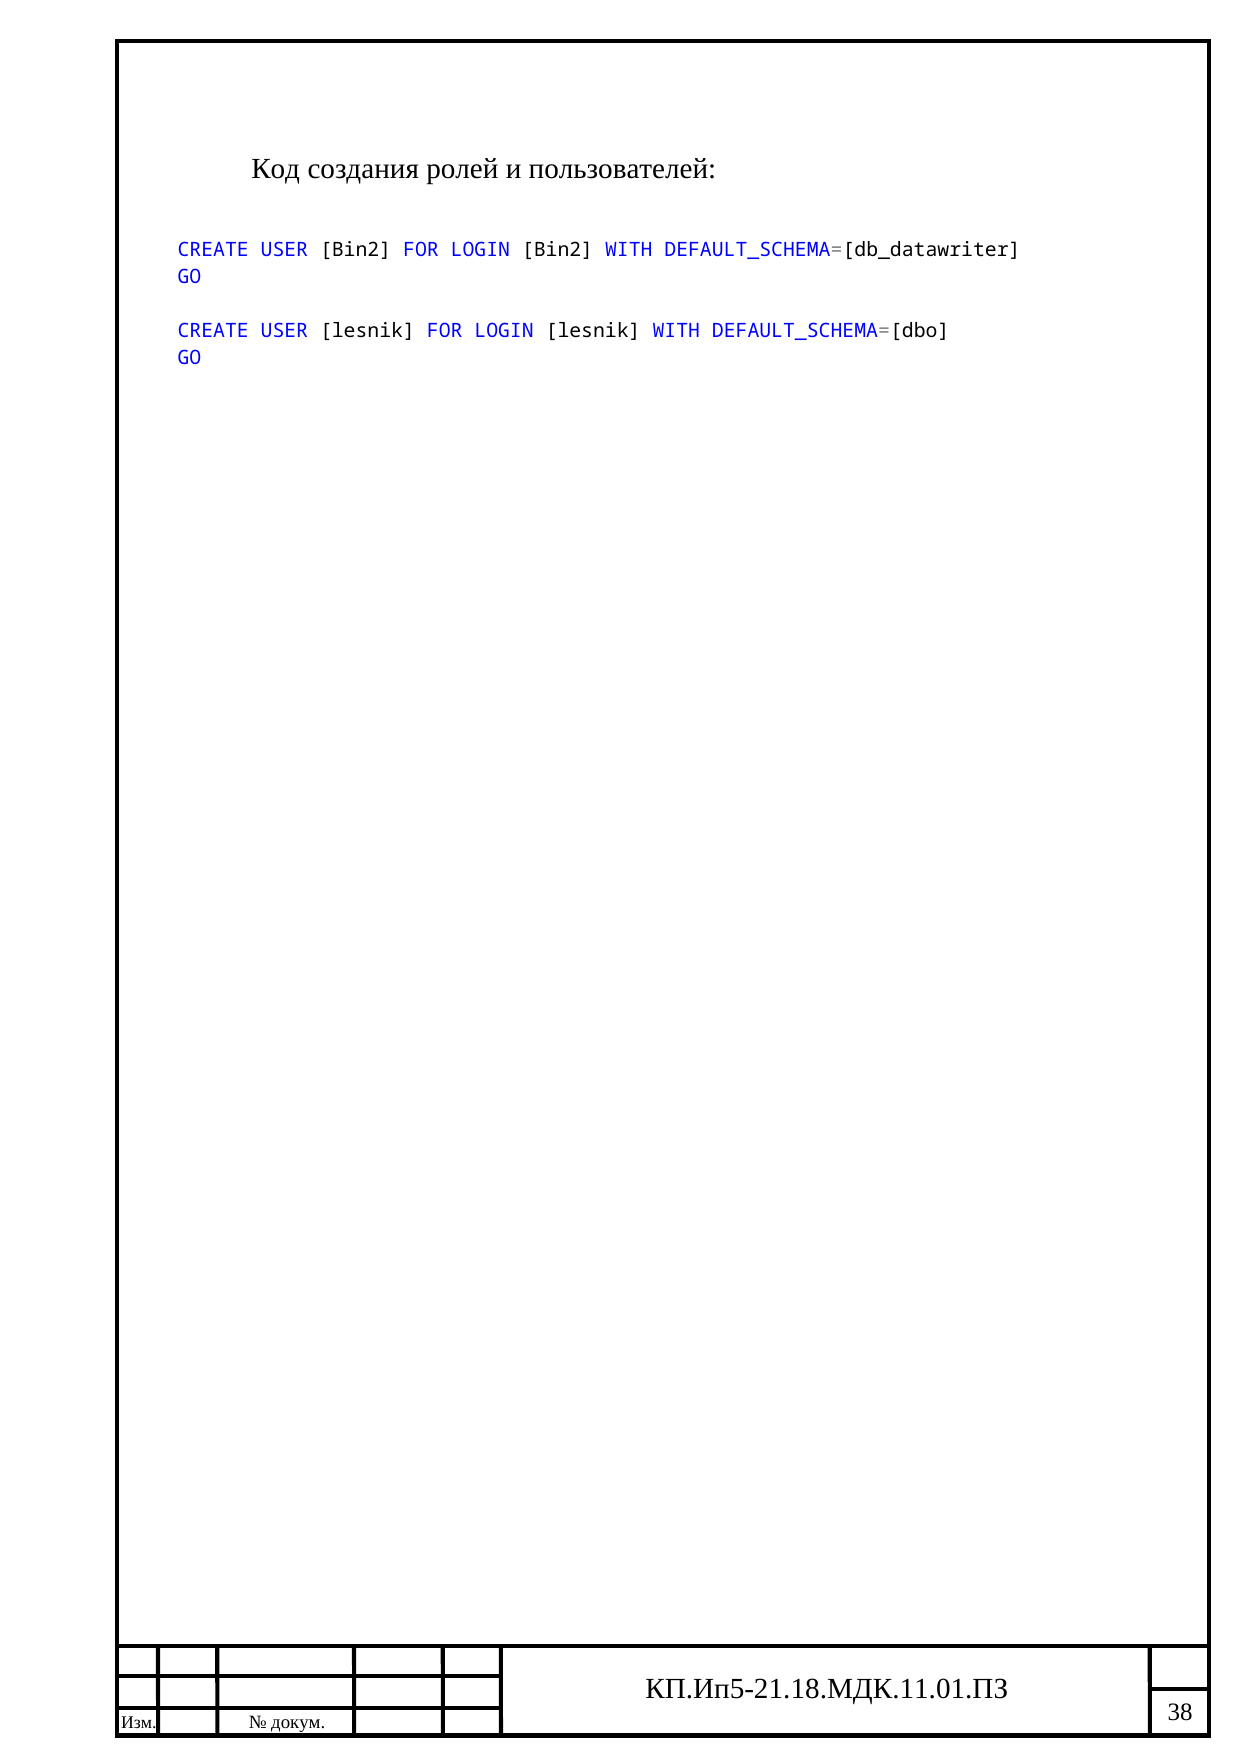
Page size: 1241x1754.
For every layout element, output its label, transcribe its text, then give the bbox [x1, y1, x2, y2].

text CREATE USER [lesnik] FOR LOGIN [lesnik] WITH DEFAULT_SCHEMA=[dbo] [177, 316, 1152, 343]
text GO [177, 262, 1152, 289]
text Код создания ролей и пользователей: [177, 152, 1152, 185]
text CREATE USER [Bin2] FOR LOGIN [Bin2] WITH DEFAULT_SCHEMA=[db_datawriter] [177, 236, 1152, 262]
text GO [177, 343, 1152, 370]
